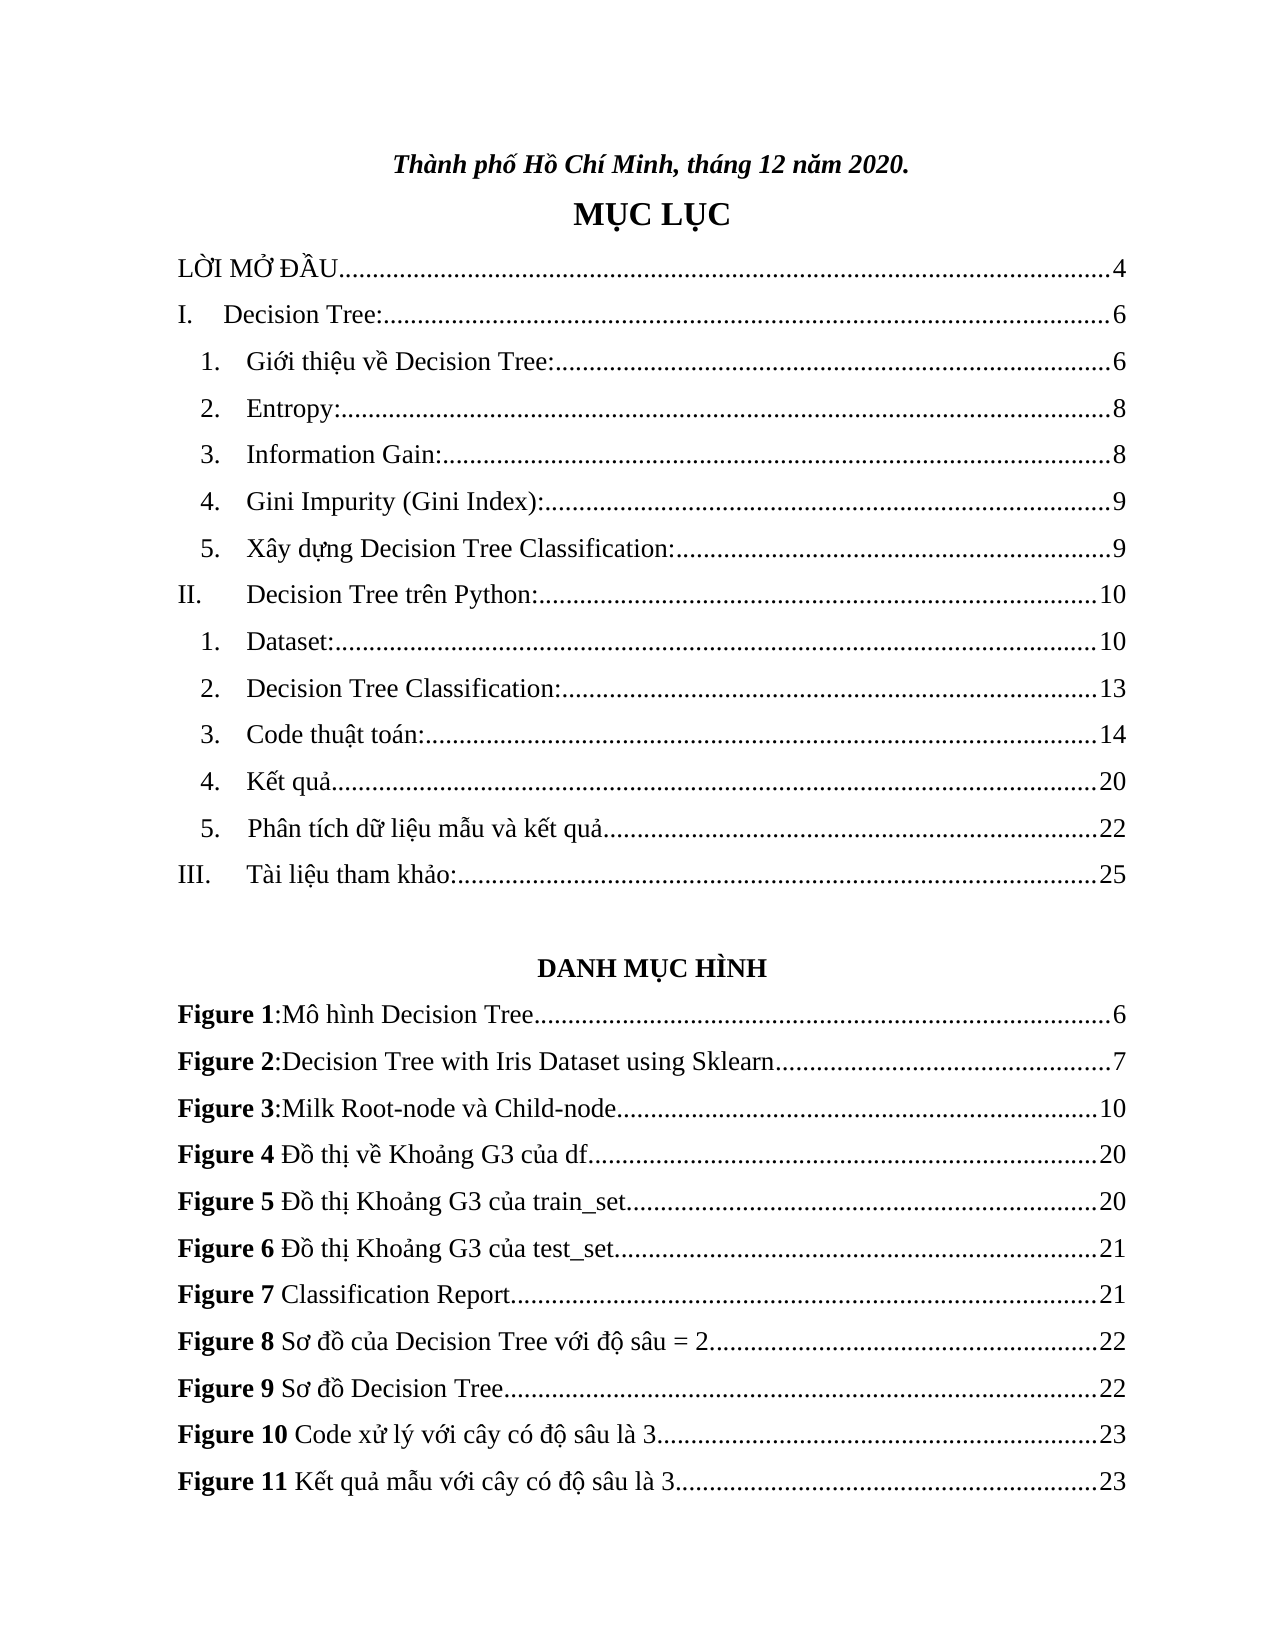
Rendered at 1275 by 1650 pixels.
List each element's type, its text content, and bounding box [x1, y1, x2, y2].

text 3. Code thuật toán: 14 [200, 718, 1127, 750]
text Figure 2:Decision Tree with Iris Dataset using Sklearn 7 [177, 1045, 1127, 1076]
text Figure 11 Kết quả mẫu với cây có độ sâu là 3 23 [177, 1465, 1127, 1496]
text 2. Entropy: 8 [200, 392, 1127, 423]
text 3. Information Gain: 8 [200, 438, 1127, 470]
text I. Decision Tree: 6 [177, 298, 1127, 330]
text 4. Gini Impurity (Gini Index): 9 [200, 485, 1127, 516]
text 2. Decision Tree Classification: 13 [200, 672, 1127, 703]
text 1. Dataset: 10 [200, 625, 1127, 656]
text Figure 4 Đồ thị về Khoảng G3 của df. 20 [177, 1138, 1127, 1170]
text Figure 3:Milk Root-node và Child-node 10 [177, 1092, 1127, 1123]
text 5. Phân tích dữ liệu mẫu và kết quả 22 [200, 812, 1127, 843]
text Figure 5 Đồ thị Khoảng G3 của train_set. 20 [177, 1185, 1127, 1216]
text MỤC LỤC [177, 194, 1127, 233]
text III. Tài liệu tham khảo: 25 [177, 858, 1127, 890]
text Figure 6 Đồ thị Khoảng G3 của test_set. 21 [177, 1232, 1127, 1263]
text II. Decision Tree trên Python: 10 [177, 578, 1127, 610]
text Figure 8 Sơ đồ của Decision Tree với độ sâu = 2. 22 [177, 1325, 1127, 1356]
text Figure 10 Code xử lý với cây có độ sâu là 3 23 [177, 1418, 1127, 1450]
text Figure 9 Sơ đồ Decision Tree. 22 [177, 1372, 1127, 1403]
text 1. Giới thiệu về Decision Tree: 6 [200, 345, 1127, 376]
text Thành phố Hồ Chí Minh, tháng 12 năm 2020. [177, 148, 1127, 179]
text DANH MỤC HÌNH [177, 952, 1127, 983]
text 4. Kết quả. 20 [200, 765, 1127, 796]
text LỜI MỞ ĐẦU 4 [177, 252, 1127, 283]
text Figure 7 Classification Report. 21 [177, 1278, 1127, 1310]
text 5. Xây dựng Decision Tree Classification: 9 [200, 532, 1127, 563]
text Figure 1:Mô hình Decision Tree 6 [177, 998, 1127, 1030]
